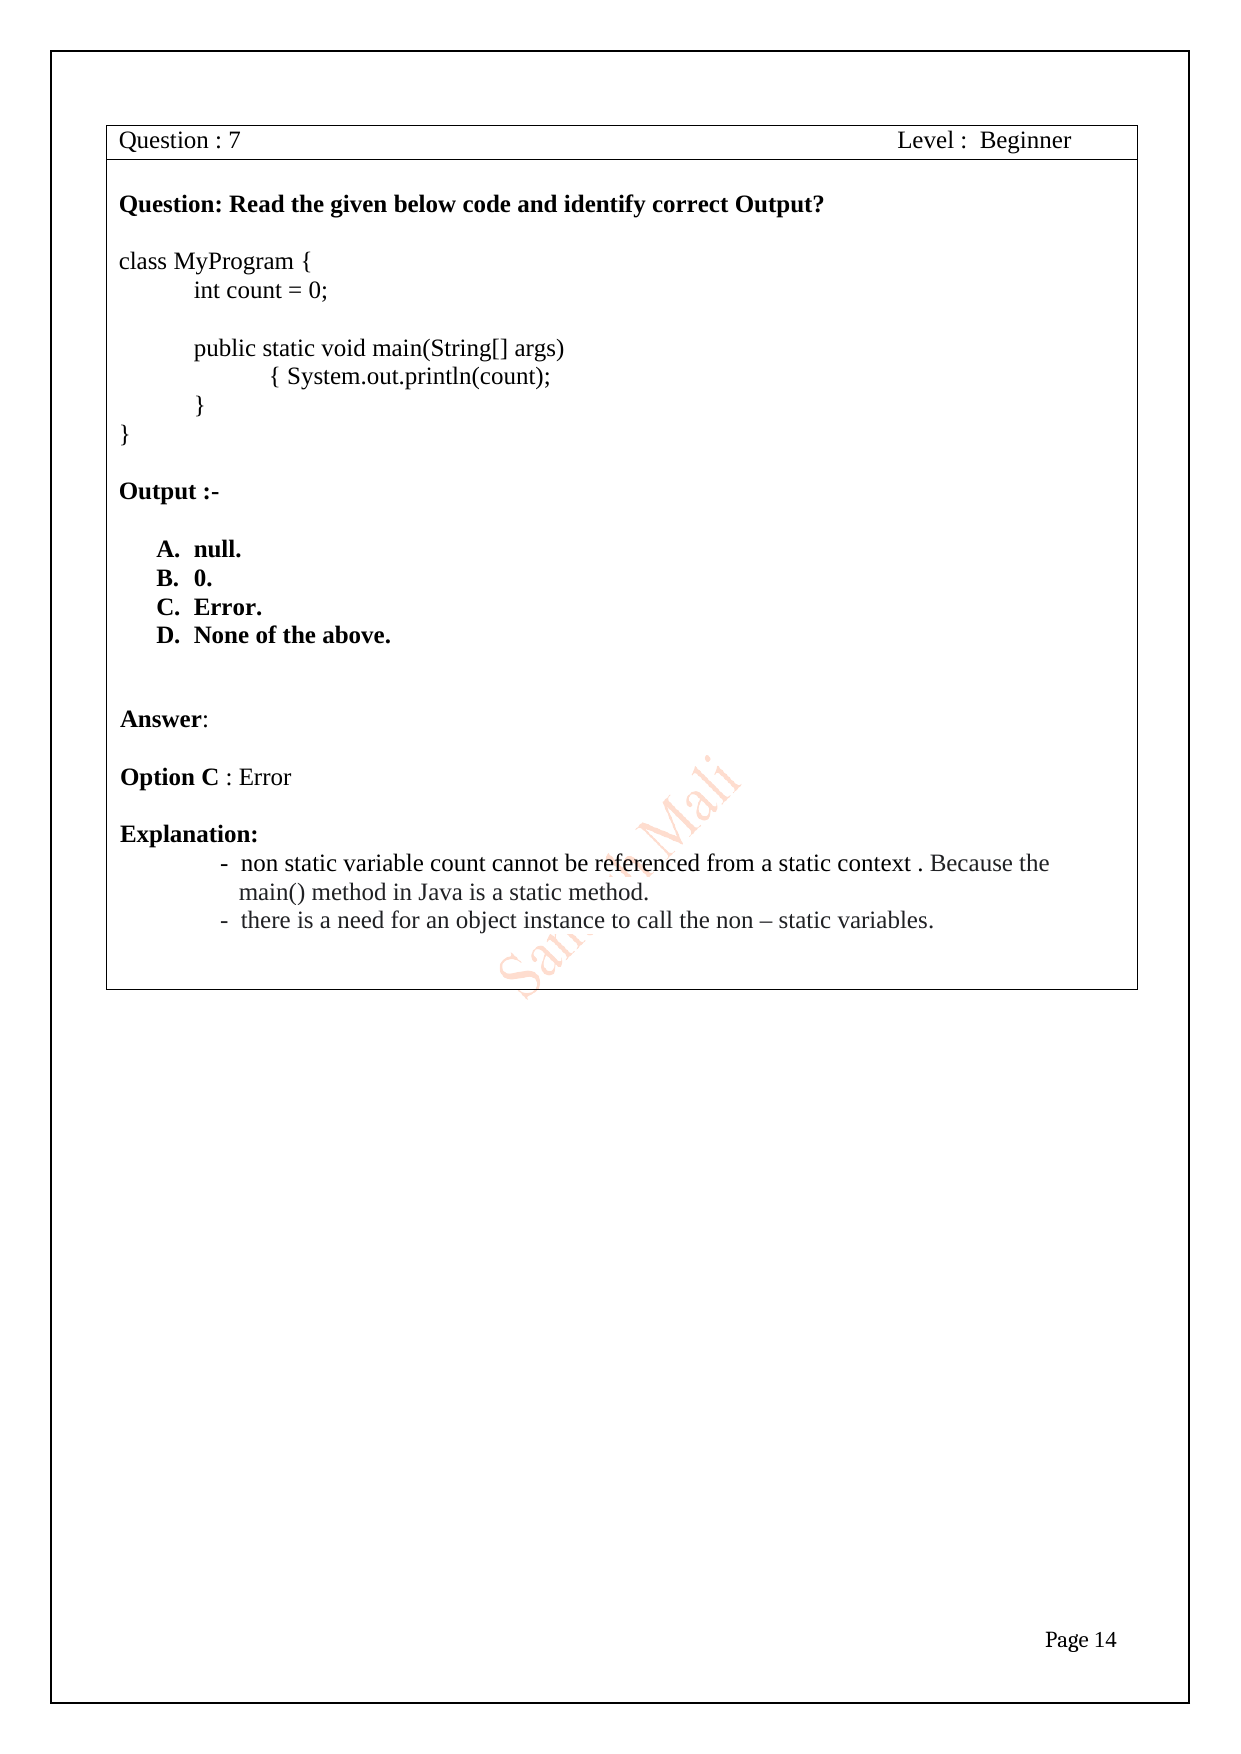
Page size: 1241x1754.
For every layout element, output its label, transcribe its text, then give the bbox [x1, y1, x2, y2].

table_header Question : 7 Level : Beginner [107, 126, 1137, 159]
picture [499, 990, 742, 1000]
table_cell Question: Read the given below code and identify correct Output? class MyProgram { int count = 0; public static void main(String[] args) { System.out.println(count); } } Output :- null. 0. Error. None of the above. Answer: Option C : Error Explanation: - non static variable count cannot be referenced from a static context . Because the main() method in Java is a static method. - there is a need for an object instance to call the non – static variables. [107, 160, 1137, 989]
